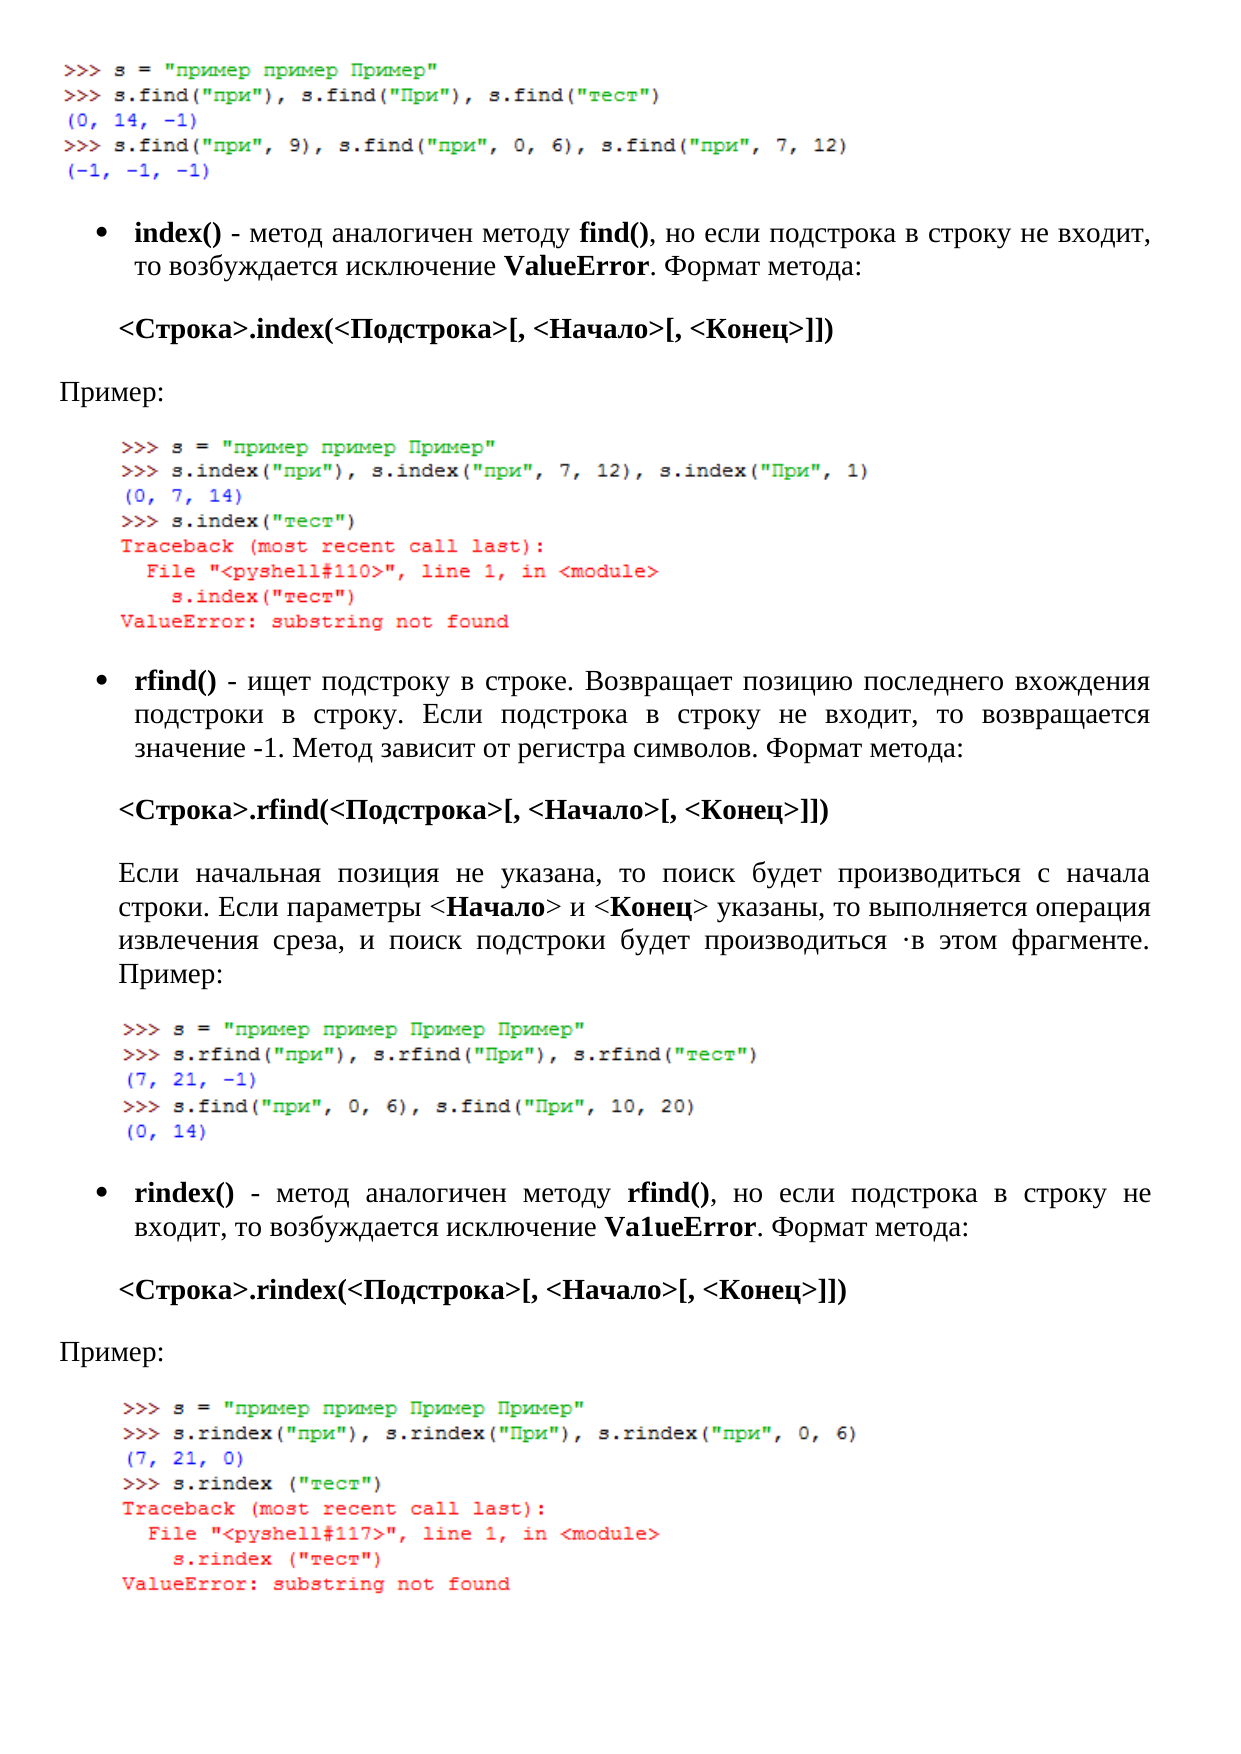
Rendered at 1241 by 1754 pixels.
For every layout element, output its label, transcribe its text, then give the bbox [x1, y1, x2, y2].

list index() - метод аналогичен методу find(), но если подстрока в строку не входит, то возбуждается исключение ValueError. Формат метода: [97, 215, 1152, 282]
text Пример: [59, 374, 1152, 407]
picture [118, 436, 872, 634]
picture [59, 59, 857, 186]
text <Строка>.indех(<Подстрока>[, <Начало>[, <Конец>]]) [59, 311, 1152, 345]
list rindex() - метод аналогичен методу rfind(), но если подстрока в строку не входит, то возбуждается исключение Va1ueError. Формат метода: [97, 1175, 1152, 1243]
text <Строка>.rfind(<Подстрока>[, <Начало>[, <Конец>]]) [59, 792, 1152, 826]
text Пример: [59, 1334, 1152, 1368]
picture [118, 1018, 761, 1147]
text Если начальная позиция не указана, то поиск будет производиться с начала строки. Если параметры <Начало> и <Конец> указаны, то выполняется операция извлечения среза, и поиск подстроки будет производиться ·в этом фрагменте. Пример: [118, 855, 1152, 989]
list rfind() - ищет подстроку в строке. Возвращает позицию последнего вхождения подстроки в строку. Если подстрока в строку не входит, то возвращается значение -1. Метод зависит от регистра символов. Формат метода: [97, 663, 1152, 763]
picture [118, 1397, 862, 1598]
text <Строка>.rindех(<Подстрока>[, <Начало>[, <Конец>]]) [59, 1272, 1152, 1305]
